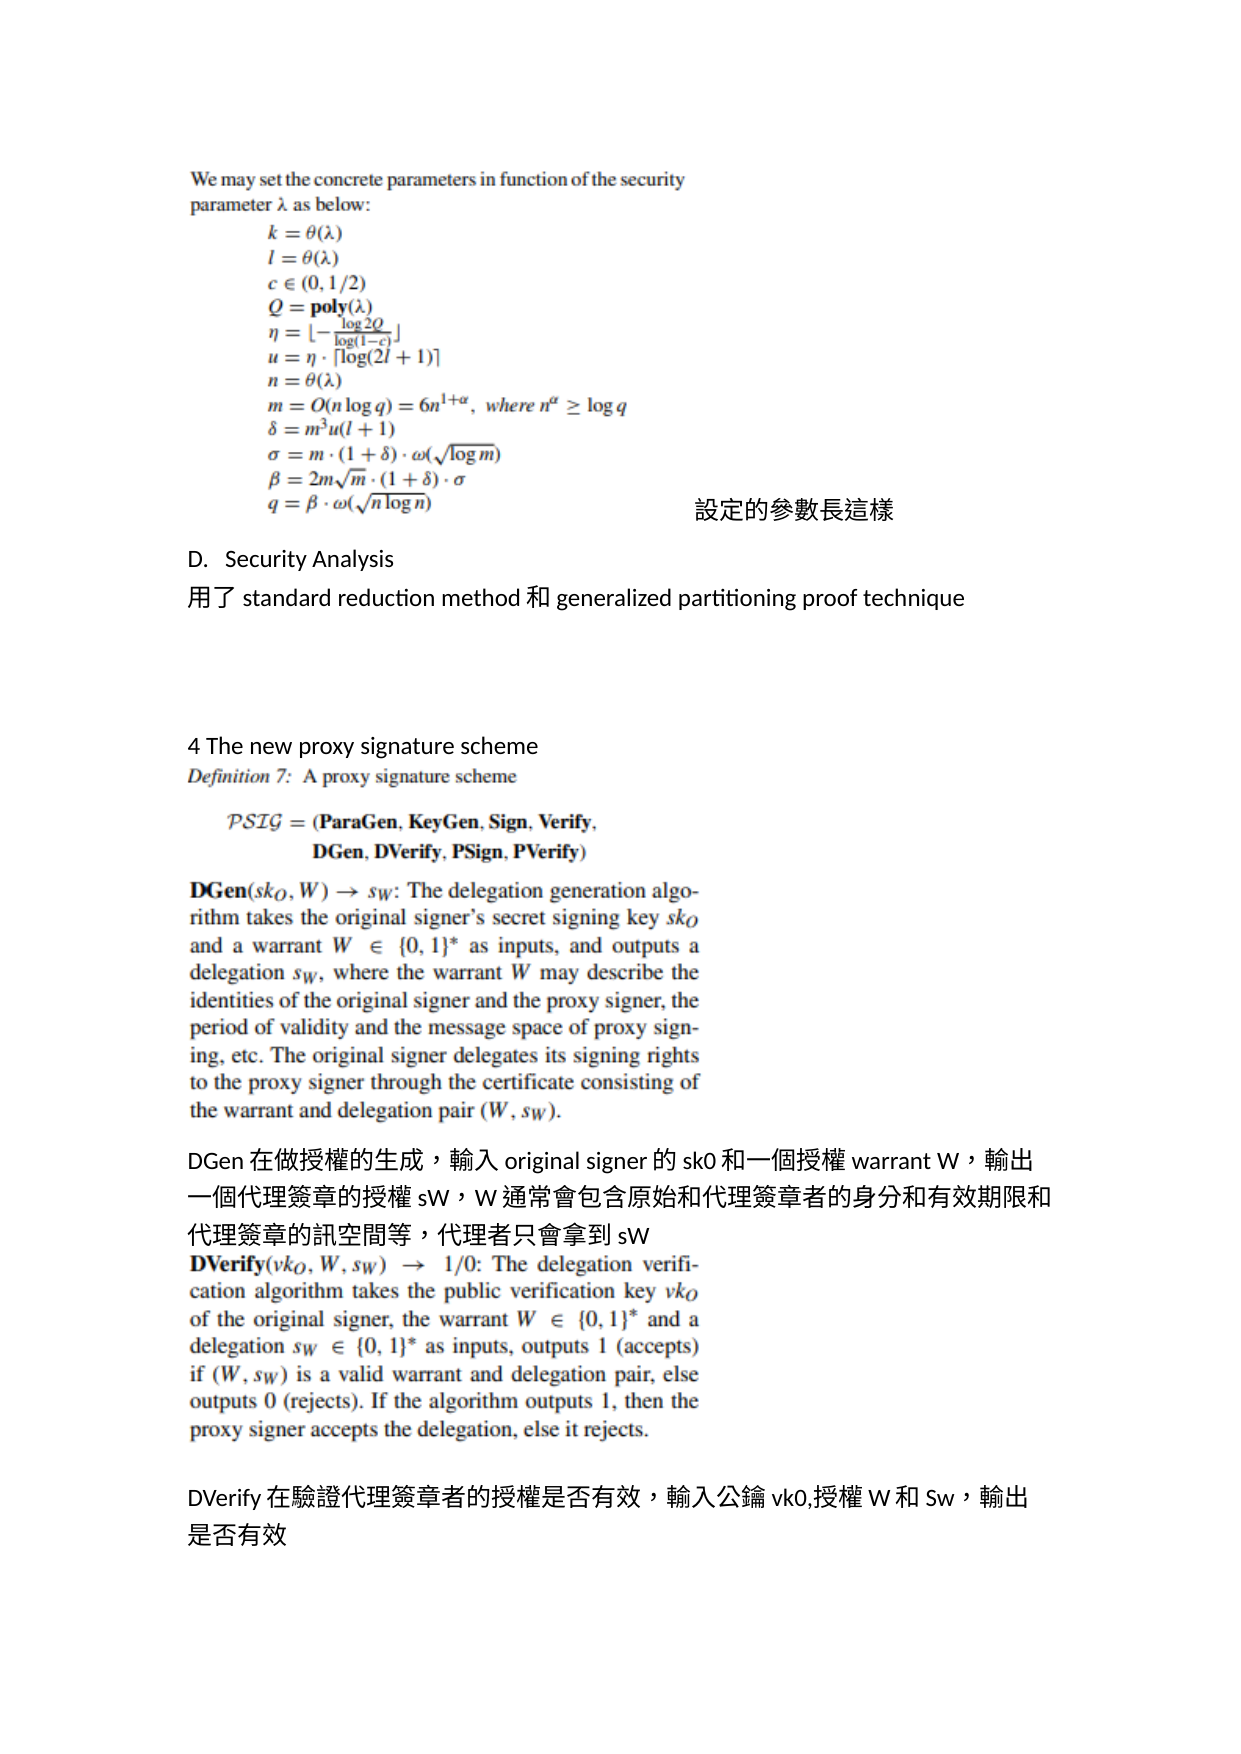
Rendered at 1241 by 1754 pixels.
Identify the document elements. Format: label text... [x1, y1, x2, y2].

picture [187, 877, 707, 1127]
picture [187, 164, 694, 520]
text DGen在做授權的生成，輸入original signer的sk0和一個授權warrant W，輸出一個代理簽章的授權sW，W通常會包含原始和代理簽章者的身分和有效期限和代理簽章的訊空間等，代理者只會拿到sW [187, 1139, 1053, 1252]
list Security Analysis [187, 539, 1053, 577]
text DVerify在驗證代理簽章者的授權是否有效，輸入公鑰vk0,授權W和Sw，輸出是否有效 [187, 1477, 1053, 1552]
text 4 The new proxy signature scheme [187, 727, 1053, 764]
picture [187, 764, 602, 871]
text 用了standard reduction method和generalized partitioning proof technique [187, 577, 1053, 614]
picture [187, 1252, 713, 1446]
